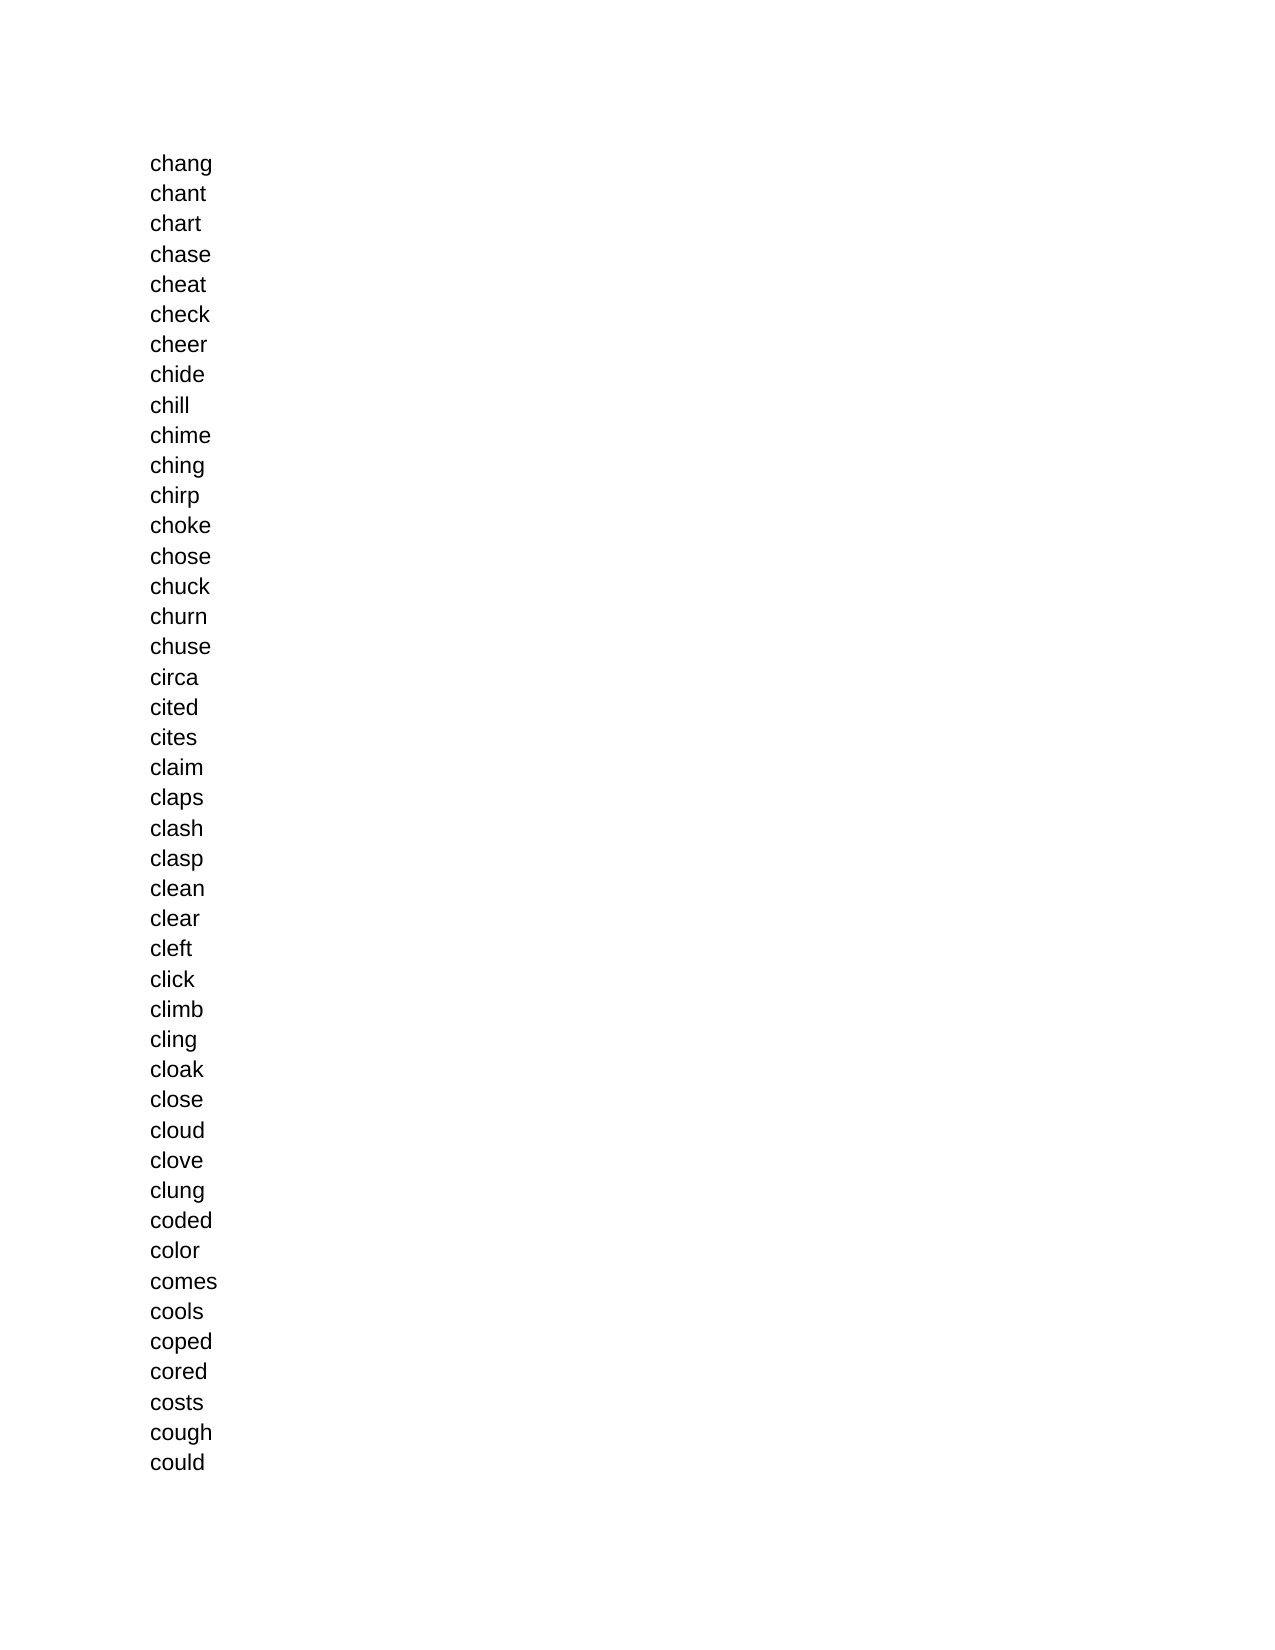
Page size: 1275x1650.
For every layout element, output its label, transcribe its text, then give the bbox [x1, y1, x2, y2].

text claps [150, 784, 1125, 811]
text chant [150, 180, 1125, 207]
text coded [150, 1207, 1125, 1234]
text clear [150, 905, 1125, 932]
text cheat [150, 271, 1125, 297]
text circa [150, 663, 1125, 690]
text churn [150, 603, 1125, 629]
text chirp [150, 482, 1125, 509]
text coped [150, 1328, 1125, 1354]
text chill [150, 392, 1125, 418]
text cough [150, 1419, 1125, 1445]
text climb [150, 996, 1125, 1022]
text click [150, 966, 1125, 992]
text chime [150, 422, 1125, 448]
text chide [150, 361, 1125, 388]
text cleft [150, 935, 1125, 962]
text chose [150, 543, 1125, 569]
text clove [150, 1147, 1125, 1173]
text chart [150, 210, 1125, 237]
text cored [150, 1358, 1125, 1385]
text cites [150, 724, 1125, 750]
text cling [150, 1026, 1125, 1052]
text cools [150, 1298, 1125, 1324]
text ching [150, 452, 1125, 478]
text could [150, 1449, 1125, 1475]
text chuck [150, 573, 1125, 599]
text clung [150, 1177, 1125, 1203]
text cited [150, 694, 1125, 720]
text clean [150, 875, 1125, 901]
text cloud [150, 1117, 1125, 1143]
text cheer [150, 331, 1125, 358]
text check [150, 301, 1125, 327]
text clasp [150, 845, 1125, 871]
text chuse [150, 633, 1125, 660]
text color [150, 1237, 1125, 1264]
text cloak [150, 1056, 1125, 1083]
text comes [150, 1268, 1125, 1294]
text chase [150, 241, 1125, 267]
text close [150, 1086, 1125, 1113]
text clash [150, 814, 1125, 841]
text claim [150, 754, 1125, 781]
text choke [150, 512, 1125, 539]
text costs [150, 1388, 1125, 1415]
text chang [150, 150, 1125, 176]
